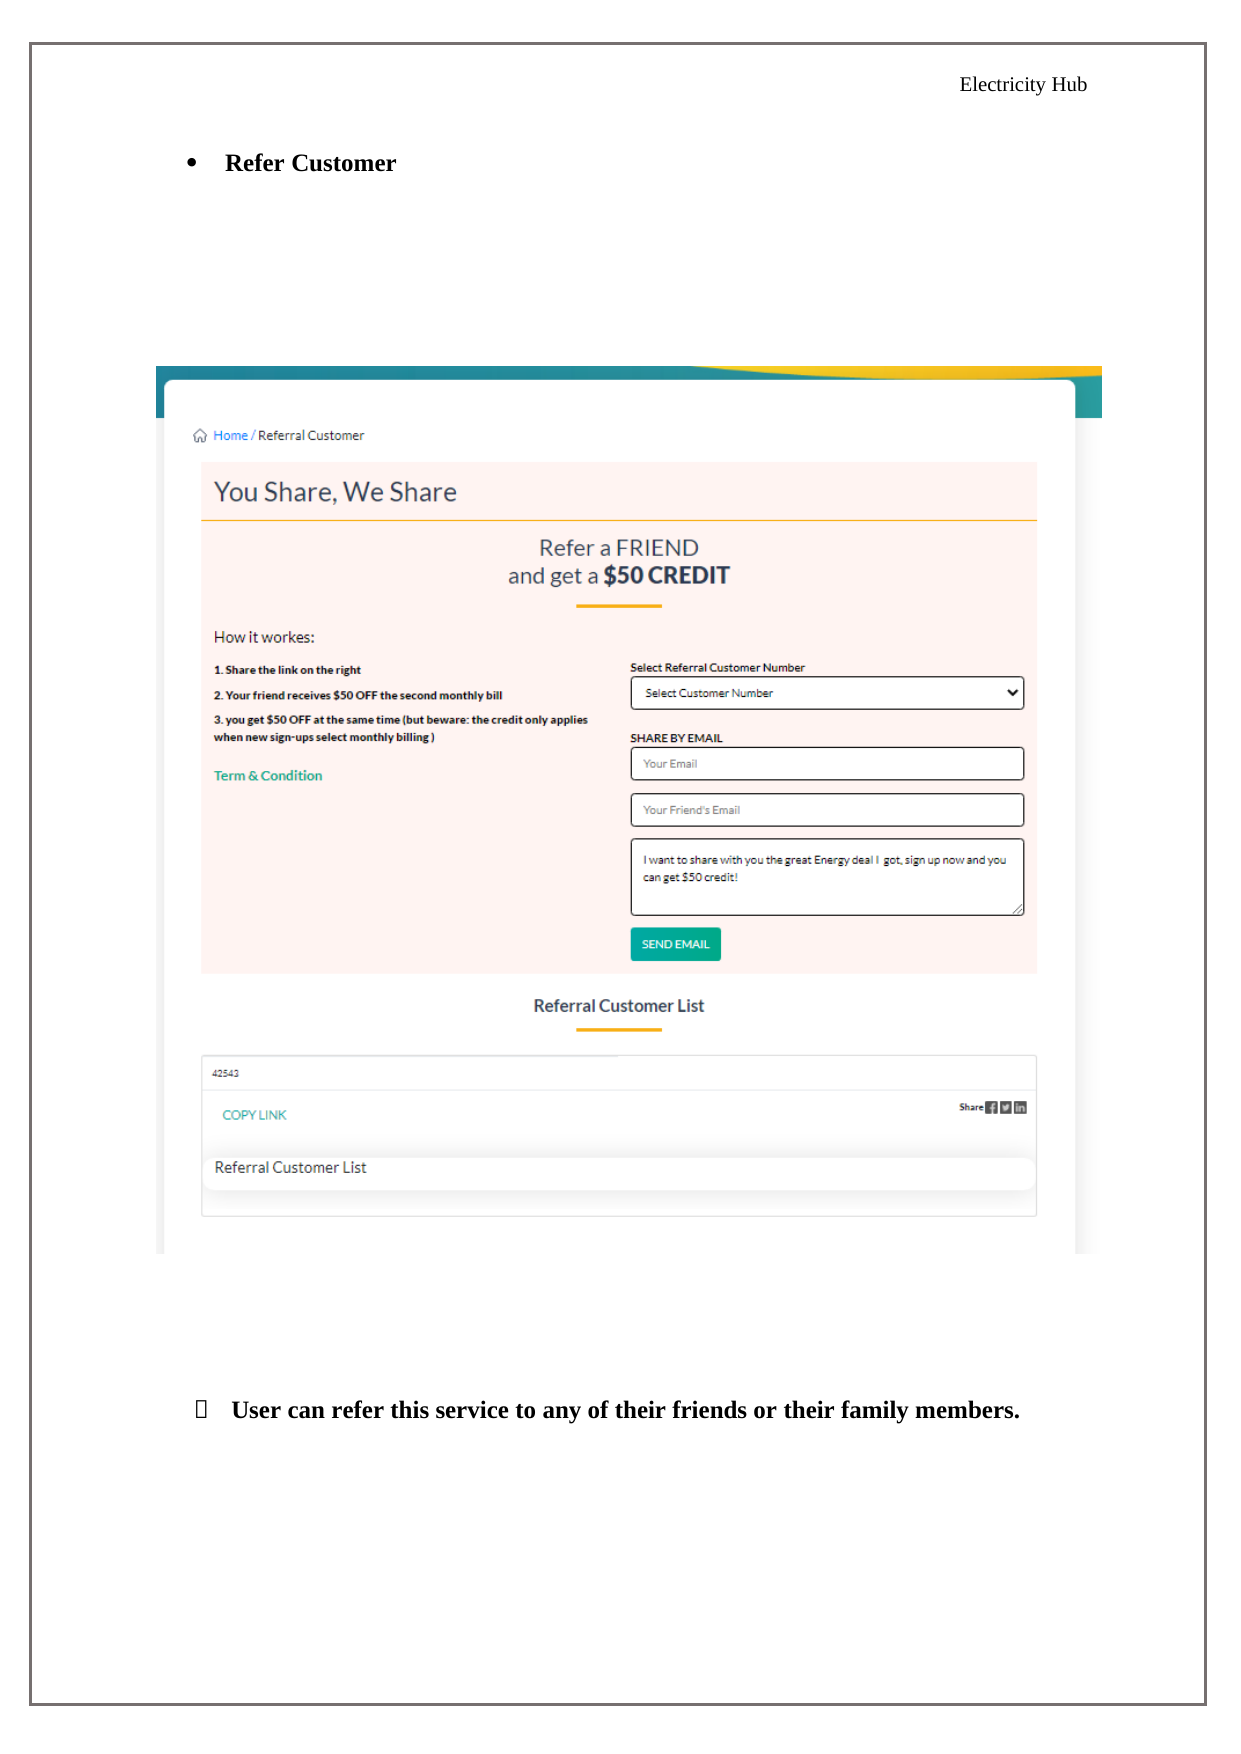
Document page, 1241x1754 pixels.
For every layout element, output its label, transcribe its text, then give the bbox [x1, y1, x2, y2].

list User can refer this service to any of their friends or their family members. [193, 1392, 1204, 1426]
subtitle Refer Customer [187, 148, 1204, 177]
picture [156, 366, 1102, 1254]
text Electricity Hub [44, 72, 1087, 96]
